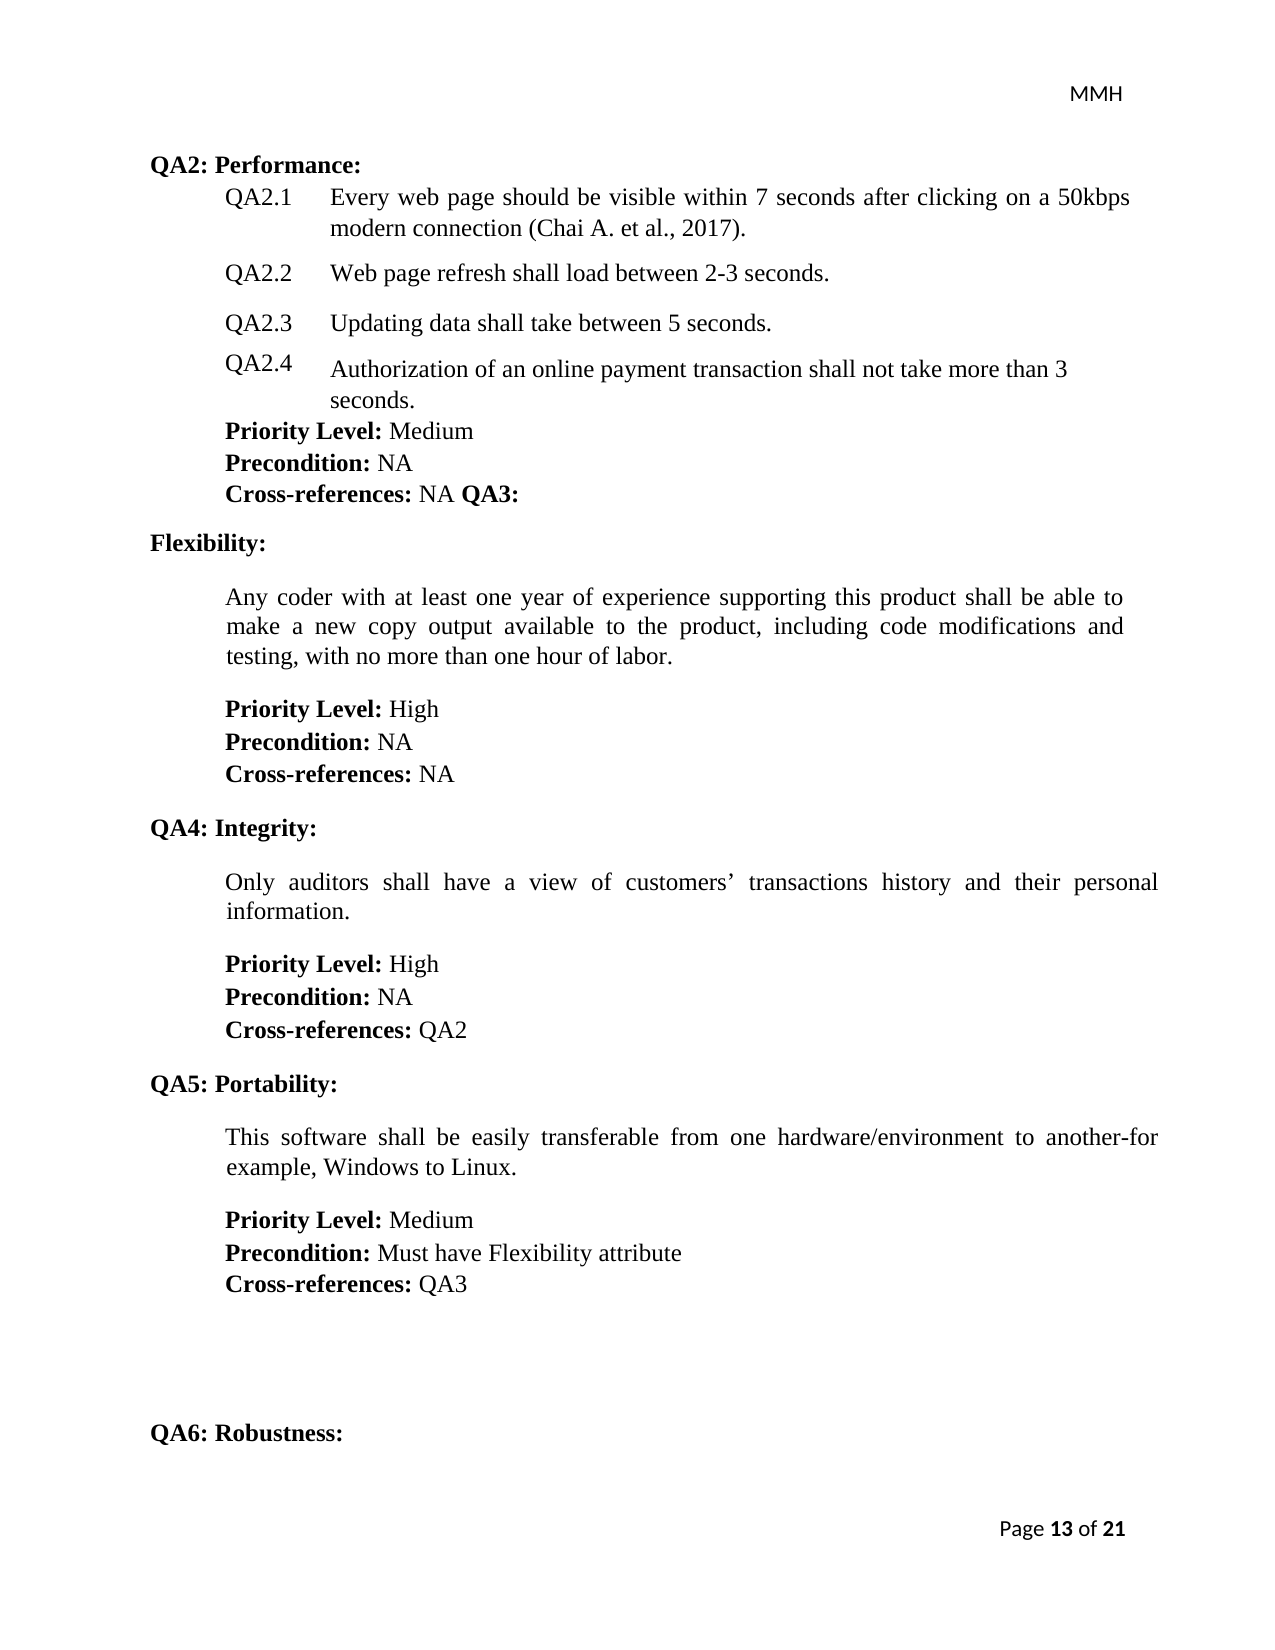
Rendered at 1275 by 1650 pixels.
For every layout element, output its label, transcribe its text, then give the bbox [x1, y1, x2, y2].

text Priority Level: Medium [225, 416, 857, 444]
text QA4: Integrity: [150, 813, 857, 842]
text Any coder with at least one year of experience supporting this product shall be able to make a new copy output available to the product, including code modifications and testing, with no more than one hour of labor. [225, 582, 1125, 670]
text Priority Level: High [225, 949, 857, 978]
text Precondition: Must have Flexibility attribute [225, 1238, 1159, 1267]
text Priority Level: Medium [225, 1205, 857, 1234]
text QA2: Performance: [150, 150, 857, 179]
table_header Every web page should be visible within 7 seconds after clicking on a 50kbps modern connection (Chai A. et al., 2017). [330, 182, 1131, 249]
text Cross-references: NA QA3: Flexibility: [150, 479, 519, 557]
text QA5: Portability: [150, 1069, 857, 1097]
table_cell Authorization of an online payment transaction shall not take more than 3 seconds. [330, 348, 1131, 416]
text Cross-references: QA3 [225, 1269, 857, 1298]
table_cell QA2.3 [225, 299, 330, 348]
table_cell Web page refresh shall load between 2-3 seconds. [330, 249, 1131, 299]
text Precondition: NA [225, 727, 857, 756]
text Priority Level: High [225, 694, 857, 723]
text Cross-references: NA [225, 759, 857, 788]
text This software shall be easily transferable from one hardware/environment to another-for example, Windows to Linux. [225, 1122, 1159, 1181]
table_cell Updating data shall take between 5 seconds. [330, 299, 1131, 348]
text Precondition: NA [225, 448, 857, 476]
table_cell QA2.4 [225, 348, 330, 416]
text Precondition: NA [225, 982, 857, 1011]
table_header QA2.1 [225, 182, 330, 249]
text QA6: Robustness: [150, 1418, 857, 1446]
text Only auditors shall have a view of customers’ transactions history and their personal information. [225, 867, 1159, 925]
text Cross-references: QA2 [225, 1015, 857, 1044]
table_cell QA2.2 [225, 249, 330, 299]
